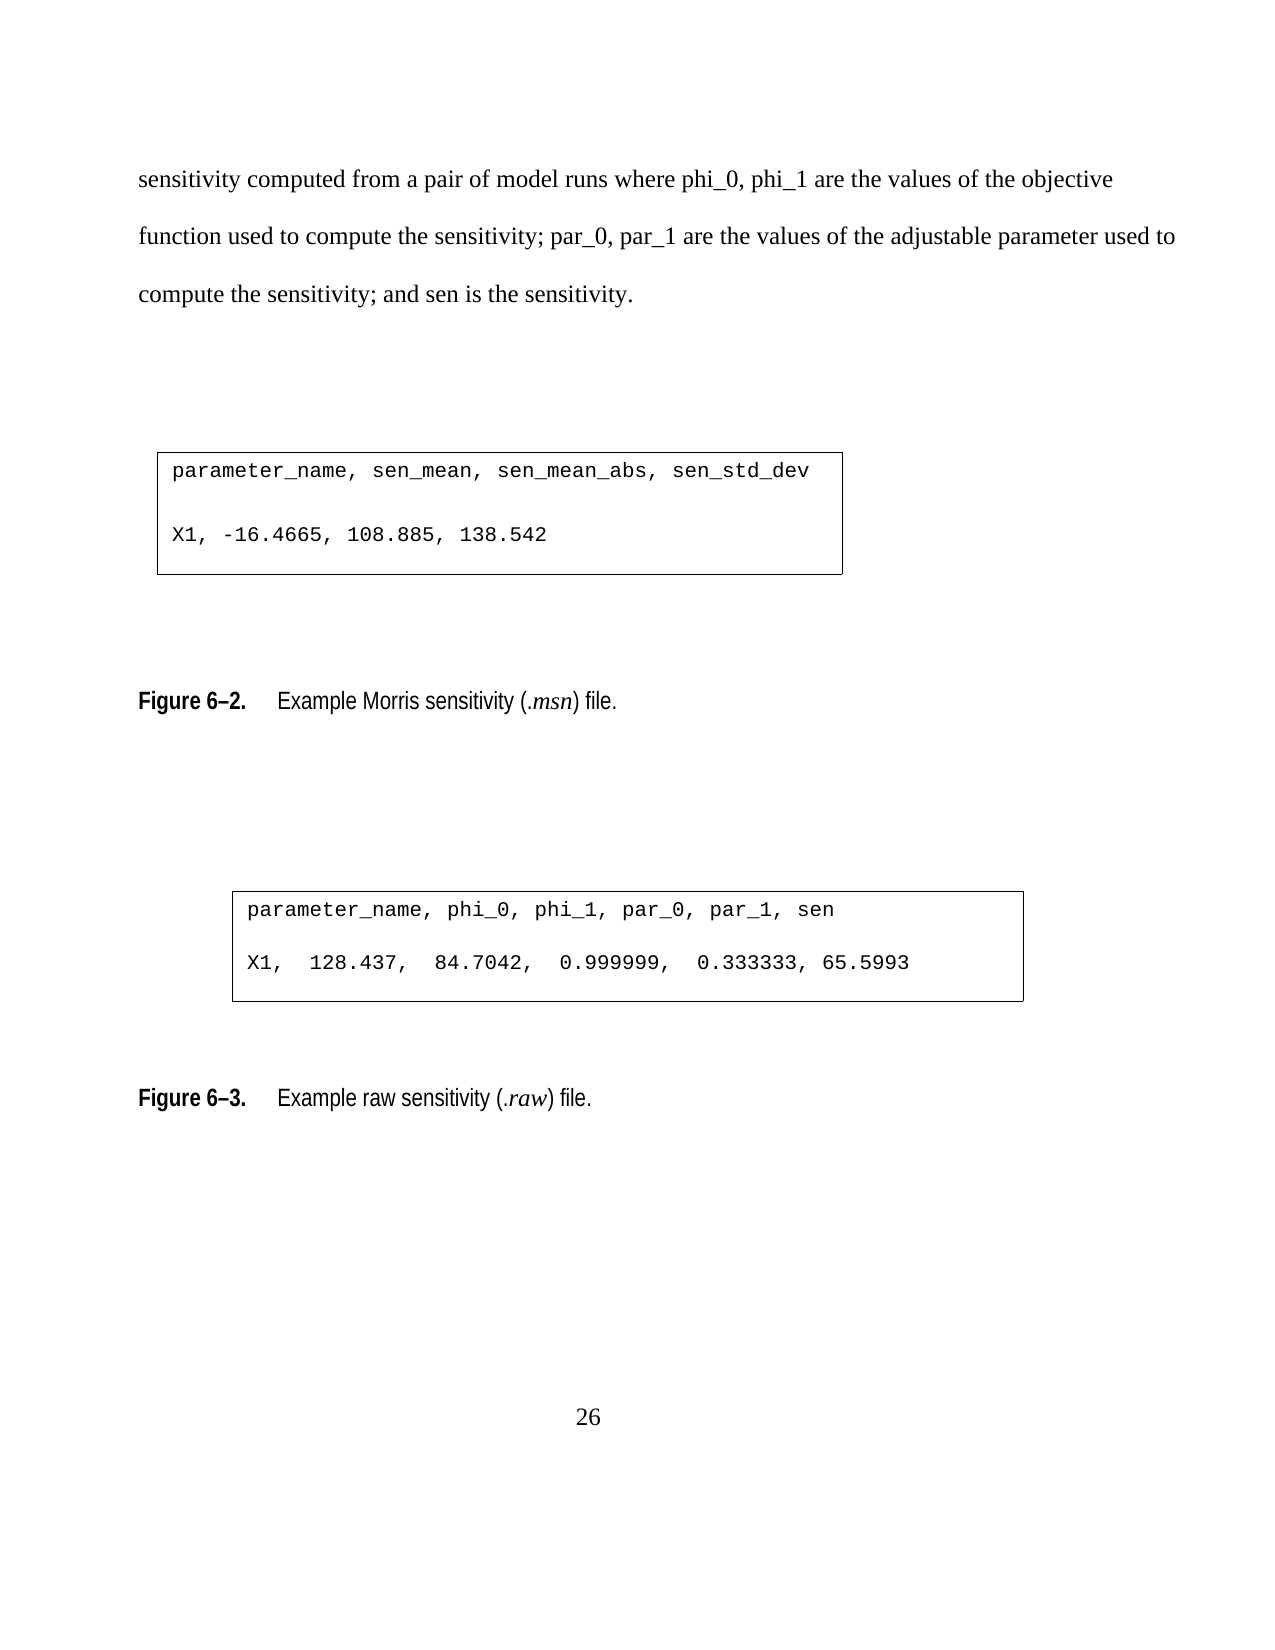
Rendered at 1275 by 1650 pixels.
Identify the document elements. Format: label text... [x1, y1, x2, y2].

text Figure 6–3. Example raw sensitivity (.raw) file. [138, 1082, 1185, 1111]
text Figure 6–2. Example Morris sensitivity (.msn) file. [138, 686, 1185, 715]
